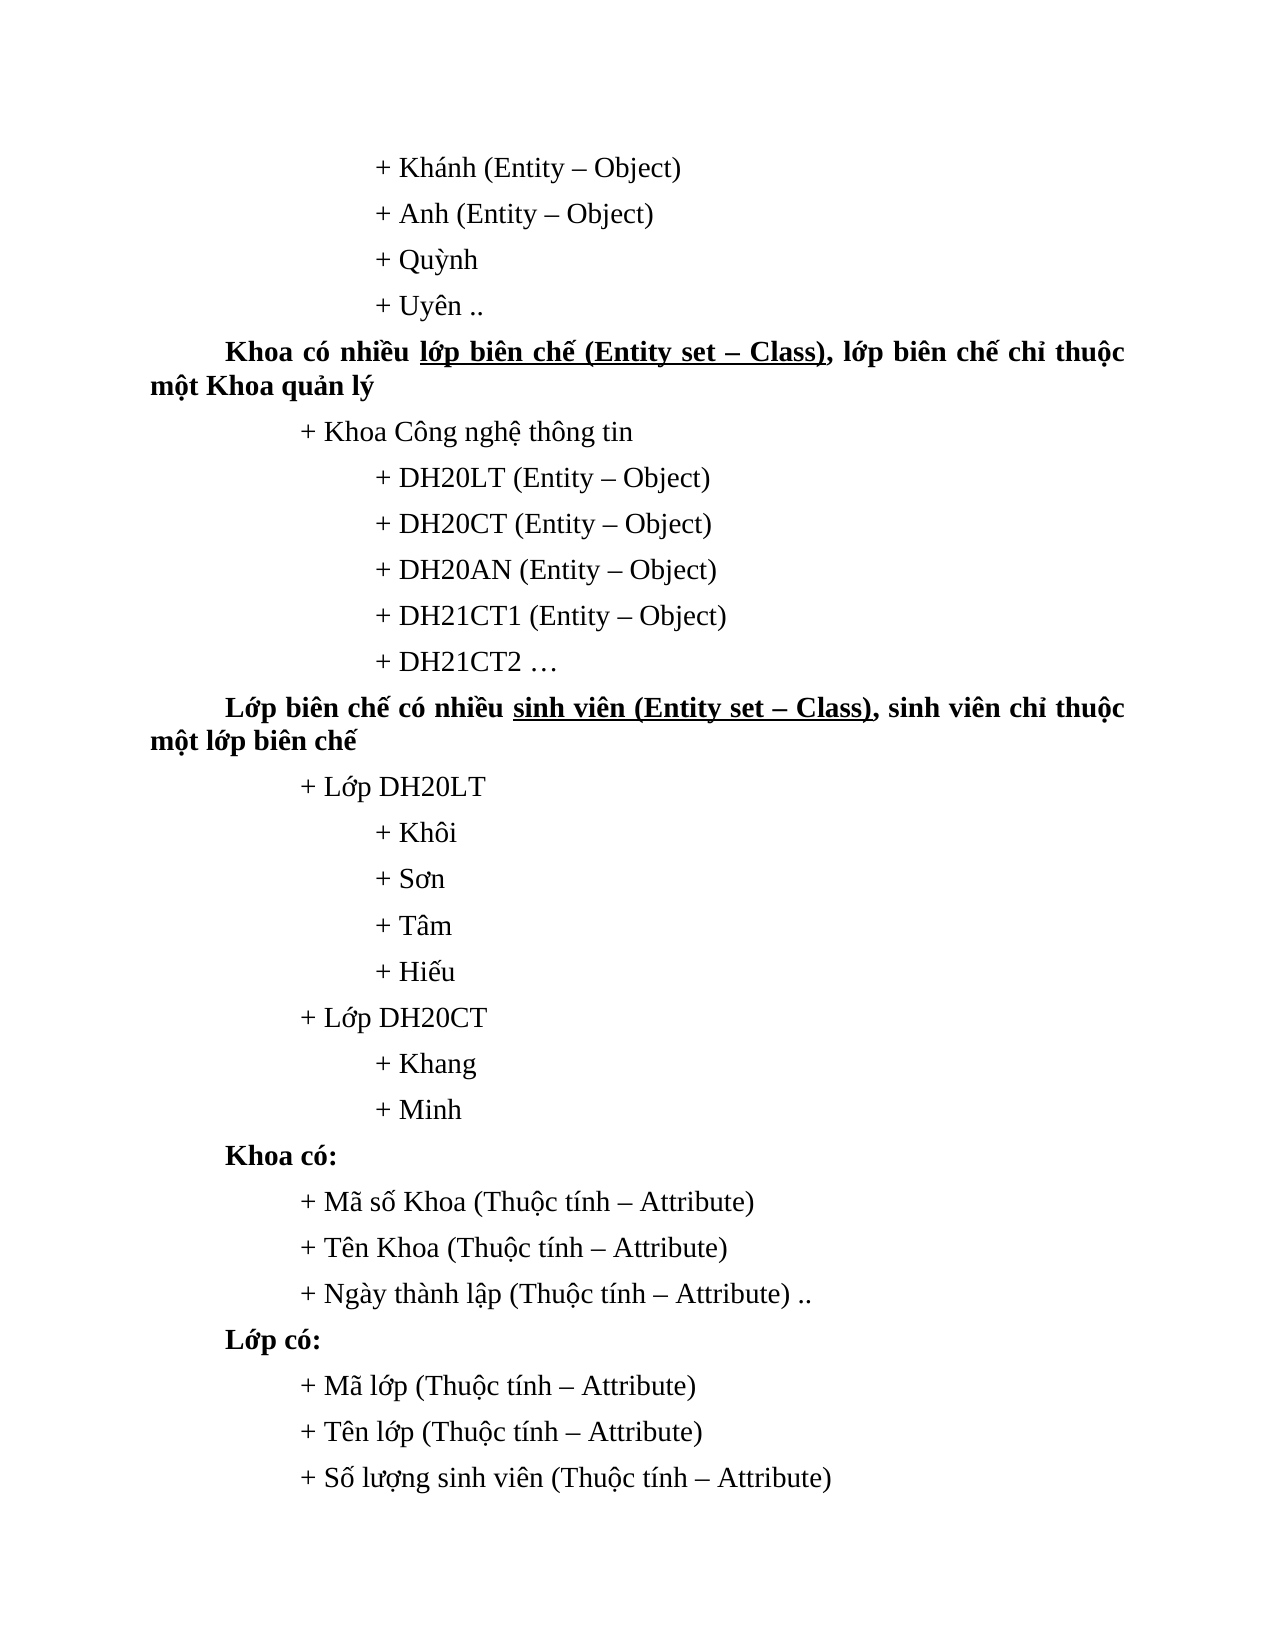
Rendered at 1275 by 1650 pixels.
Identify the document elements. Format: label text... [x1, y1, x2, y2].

text + Tâm [150, 908, 1125, 941]
text Khoa có nhiều lớp biên chế (Entity set – Class), lớp biên chế chỉ thuộc một Khoa quản lý [150, 334, 1125, 401]
text + Tên lớp (Thuộc tính – Attribute) [150, 1414, 1125, 1448]
text + Minh [150, 1092, 1125, 1125]
text + Ngày thành lập (Thuộc tính – Attribute) .. [150, 1276, 1125, 1309]
text + Tên Khoa (Thuộc tính – Attribute) [150, 1230, 1125, 1263]
text + DH20AN (Entity – Object) [150, 552, 1125, 585]
text + DH21CT2 … [150, 644, 1125, 677]
text + Mã lớp (Thuộc tính – Attribute) [150, 1368, 1125, 1402]
text + Số lượng sinh viên (Thuộc tính – Attribute) [150, 1460, 1125, 1494]
text + Uyên .. [150, 288, 1125, 322]
text + Sơn [150, 862, 1125, 895]
text + DH20LT (Entity – Object) [150, 460, 1125, 493]
text + Hiếu [150, 954, 1125, 987]
text Lớp có: [150, 1322, 1125, 1356]
text + Anh (Entity – Object) [150, 196, 1125, 229]
text + Khánh (Entity – Object) [150, 150, 1125, 183]
text + Khoa Công nghệ thông tin [150, 414, 1125, 447]
text Khoa có: [150, 1138, 1125, 1171]
text + Khôi [150, 816, 1125, 849]
text + Lớp DH20LT [150, 769, 1125, 803]
text + Quỳnh [150, 242, 1125, 276]
text + DH21CT1 (Entity – Object) [150, 598, 1125, 631]
text + DH20CT (Entity – Object) [150, 506, 1125, 539]
text + Mã số Khoa (Thuộc tính – Attribute) [150, 1184, 1125, 1217]
text + Khang [150, 1046, 1125, 1079]
text Lớp biên chế có nhiều sinh viên (Entity set – Class), sinh viên chỉ thuộc một lớp biên chế [150, 690, 1125, 757]
text + Lớp DH20CT [150, 1000, 1125, 1033]
